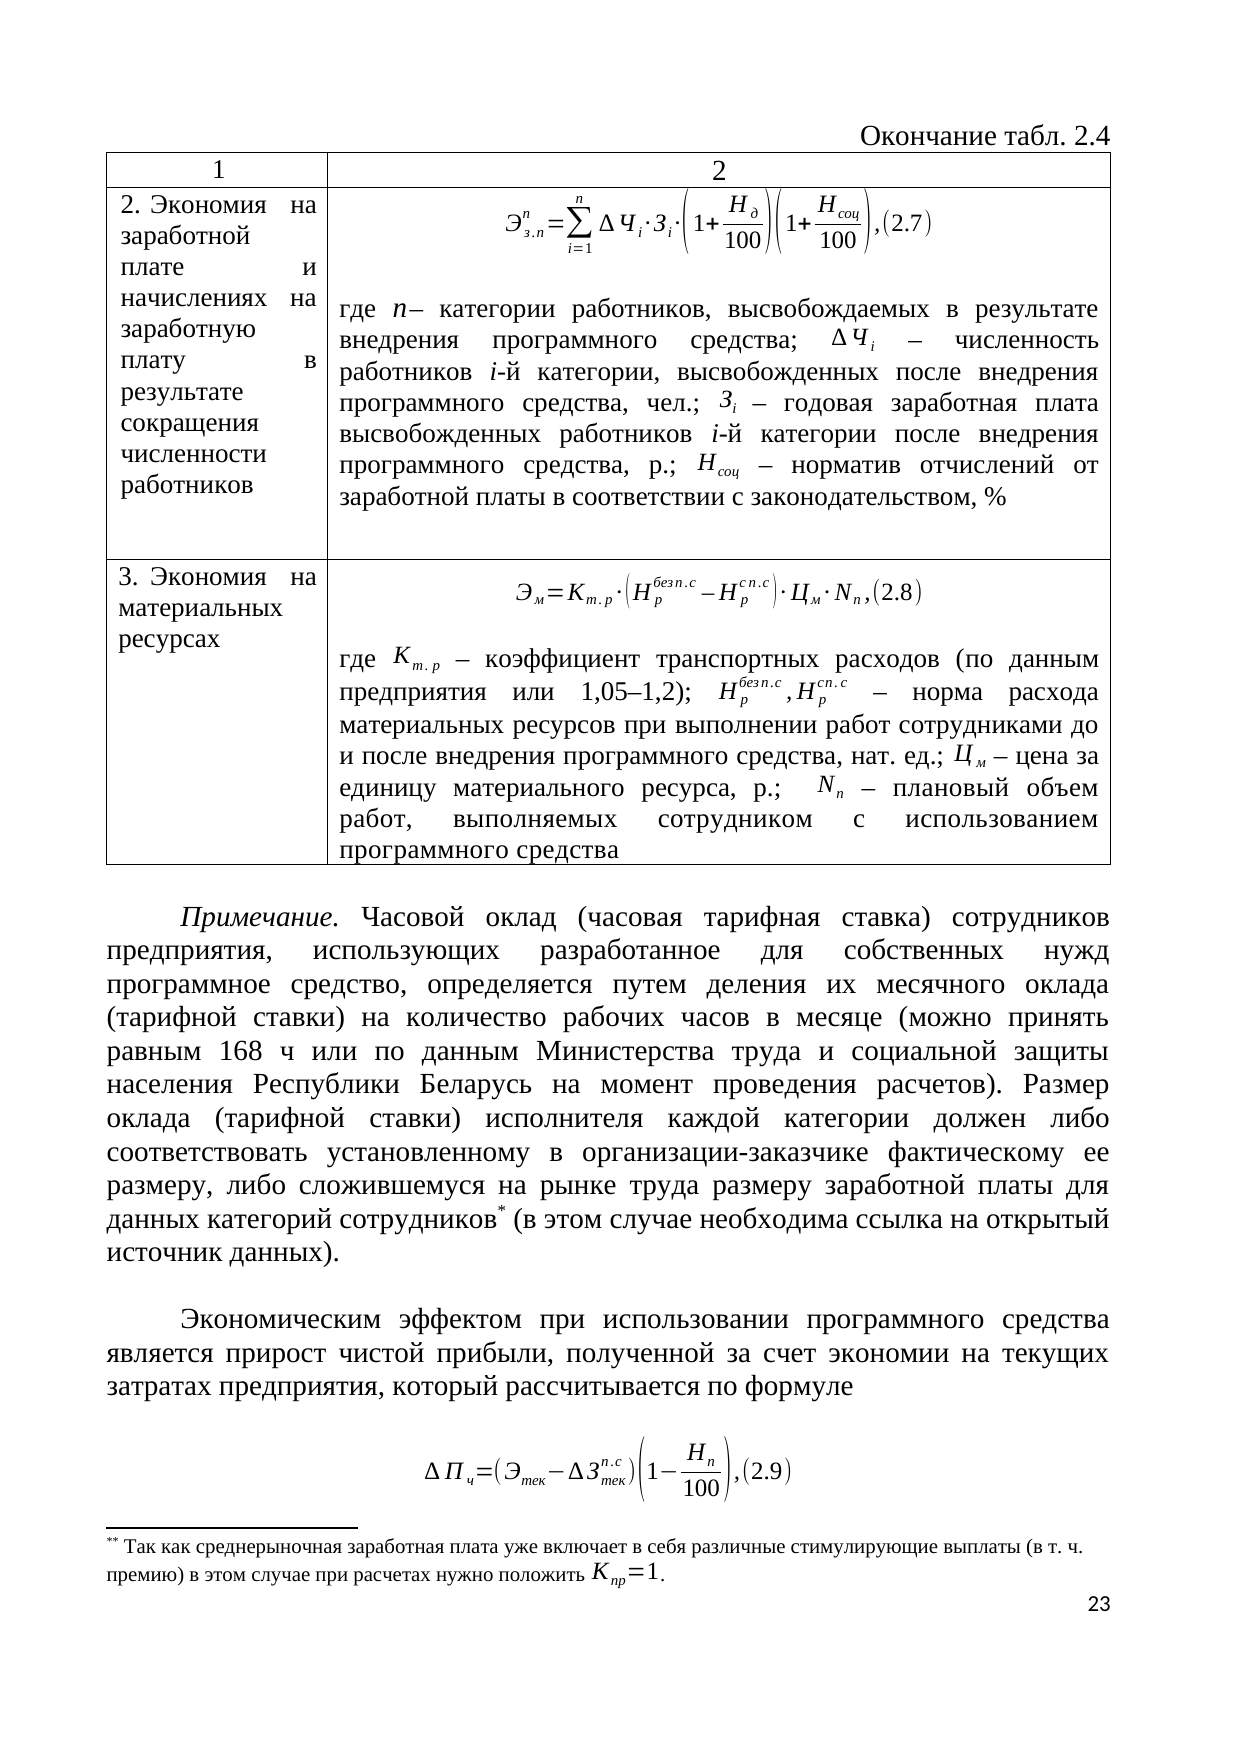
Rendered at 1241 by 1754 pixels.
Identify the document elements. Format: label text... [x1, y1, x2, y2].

table_header 1 [107, 153, 327, 187]
table_header 2 [328, 153, 1110, 187]
text Примечание. Часовой оклад (часовая тарифная ставка) сотрудников предприятия, использующих разработанное для собственных нужд программное средство, определяется путем деления их месячного оклада (тарифной ставки) на количество рабочих часов в месяце (можно принять равным 168 ч или по данным Министерства труда и социальной защиты населения Республики Беларусь на момент проведения расчетов). Размер оклада (тарифной ставки) исполнителя каждой категории должен либо соответствовать установленному в организации-заказчике фактическому ее размеру, либо сложившемуся на рынке труда размеру заработной платы для данных категорий сотрудников* (в этом случае необходима ссылка на открытый источник данных). [106, 899, 1110, 1268]
table_cell Экономия на заработной плате и начислениях на заработную плату в результате сокращения численности работников [107, 188, 327, 559]
table_cell Экономия на материальных ресурсах [107, 560, 327, 864]
table_cell где n– категории работников, высвобождаемых в результате внедрения программного средства; ‒ численность работников i-й категории, высвобожденных после внедрения программного средства, чел.; – годовая заработная плата высвобожденных работников i-й категории после внедрения программного средства, р.; ‒ норматив отчислений от заработной платы в соответствии с законодательством, % [328, 188, 1110, 559]
table_cell где – коэффициент транспортных расходов (по данным предприятия или 1,05‒1,2); ‒ норма расхода материальных ресурсов при выполнении работ сотрудниками до и после внедрения программного средства, нат. ед.; ‒ цена за единицу материального ресурса, р.; – плановый объем работ, выполняемых сотрудником с использованием программного средства [328, 560, 1110, 864]
text Экономическим эффектом при использовании программного средства является прирост чистой прибыли, полученной за счет экономии на текущих затратах предприятия, который рассчитывается по формуле [106, 1301, 1110, 1402]
text Окончание табл. 2.4 [106, 118, 1110, 152]
